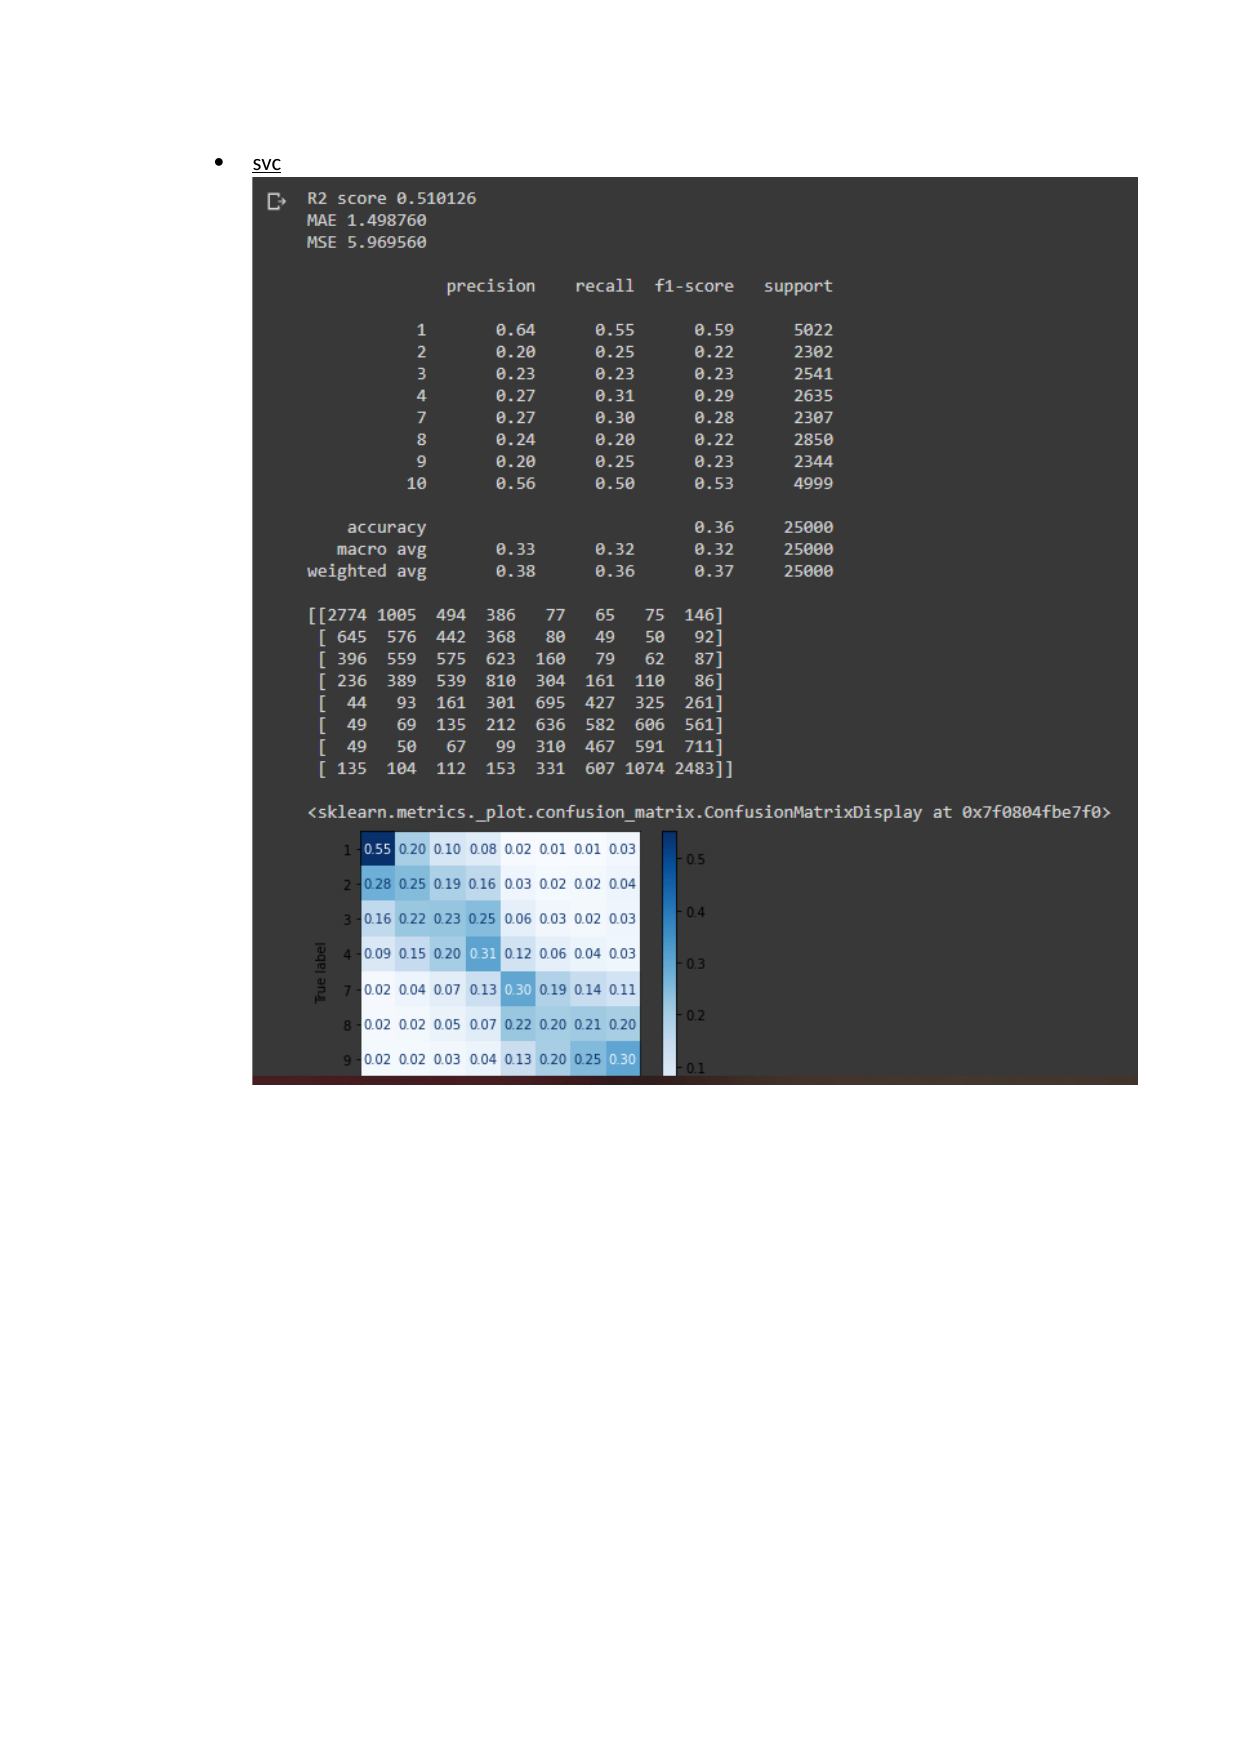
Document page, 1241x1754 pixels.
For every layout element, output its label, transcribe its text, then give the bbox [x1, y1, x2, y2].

picture [252, 177, 1138, 1085]
